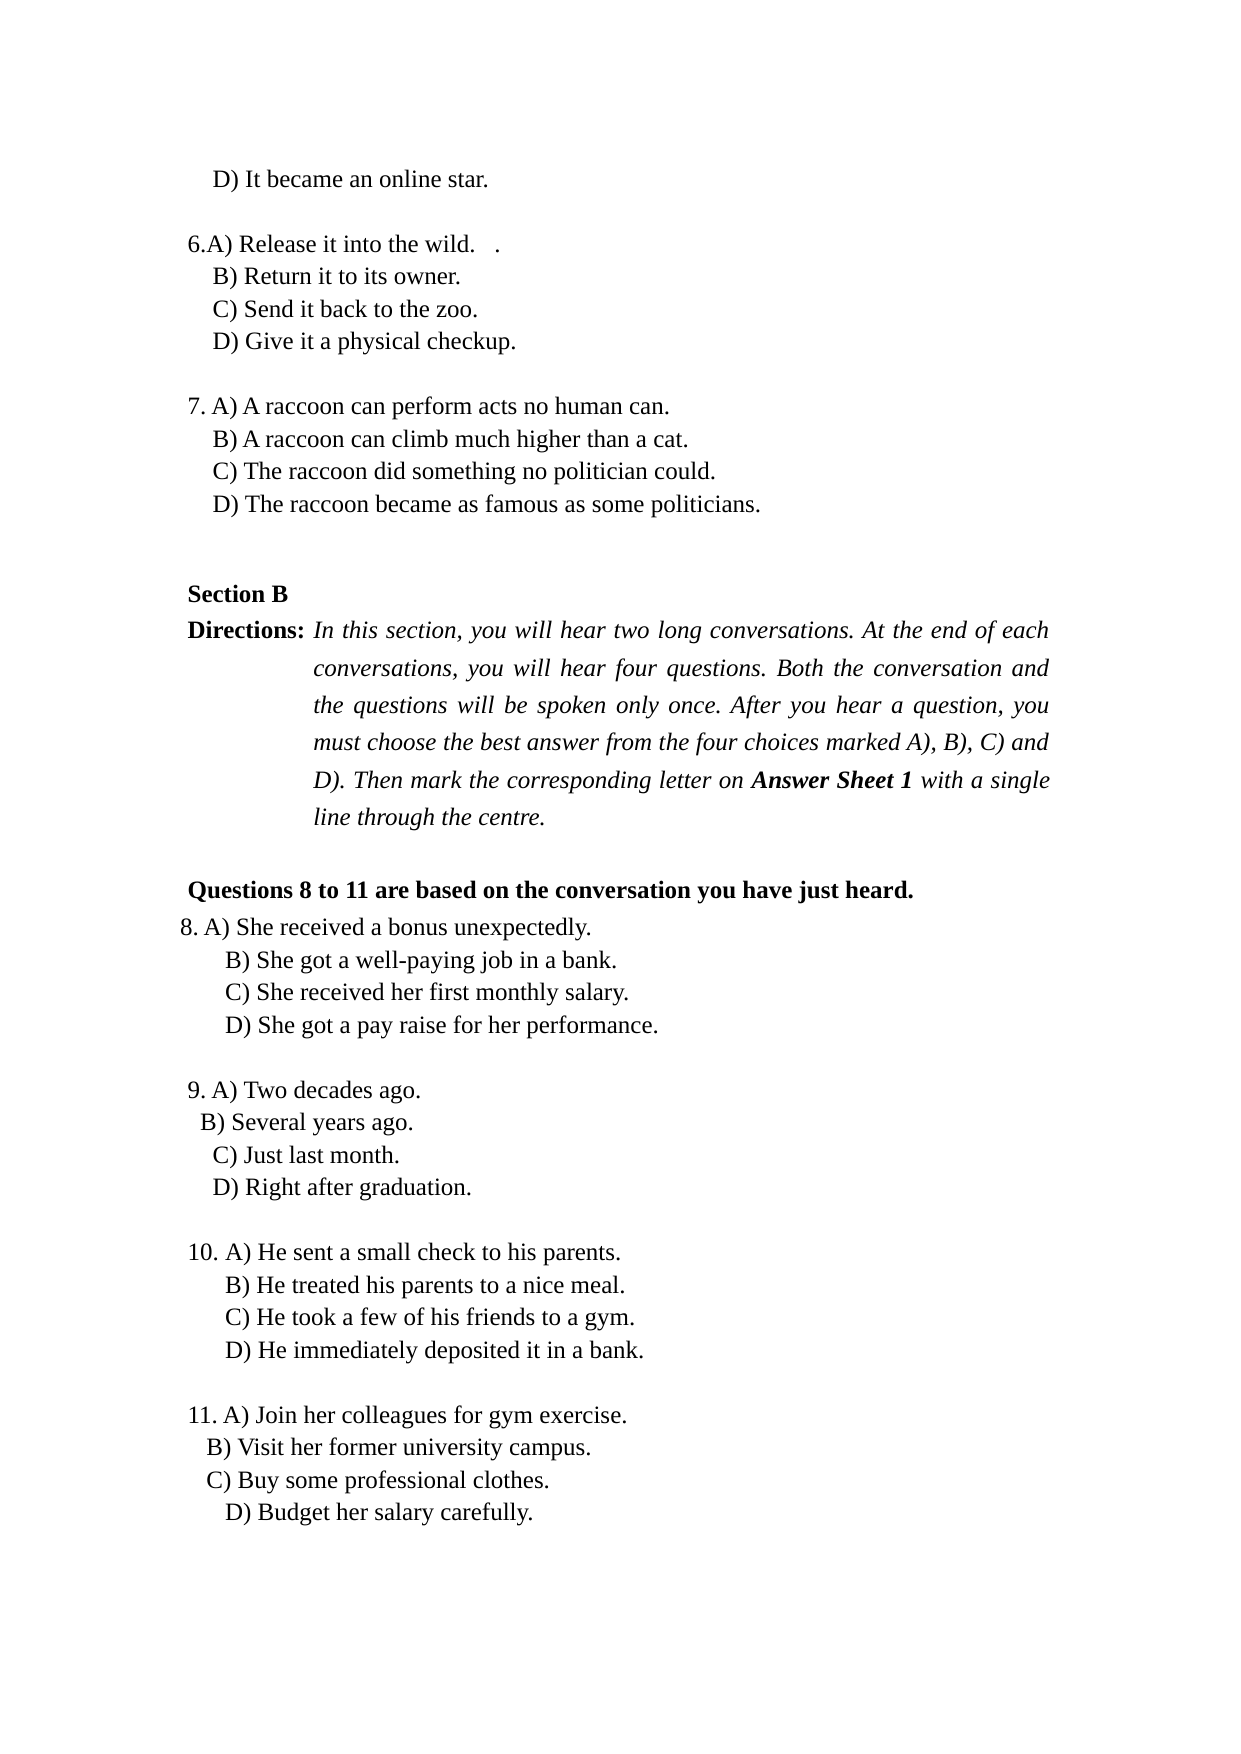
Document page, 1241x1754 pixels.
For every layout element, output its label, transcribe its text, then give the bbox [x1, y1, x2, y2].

text 11. A) Join her colleagues for gym exercise. [187, 1398, 1053, 1431]
list He treated his parents to a nice meal. [225, 1268, 1053, 1301]
text D) The raccoon became as famous as some politicians. [187, 487, 1053, 519]
text 6.A) Release it into the wild. . [187, 227, 1053, 259]
text C) The raccoon did something no politician could. [187, 454, 1053, 487]
text Directions: In this section, you will hear two long conversations. At the end of each conversations, you will hear four questions. Both the conversation and the questions will be spoken only once. After you hear a question, you must choose the best answer from the four choices marked A), B), C) and D). Then mark the corresponding letter on Answer Sheet 1 with a single line through the centre. [187, 614, 1053, 833]
list A) He sent a small check to his parents. [187, 1236, 1053, 1268]
text B) Return it to its owner. [187, 259, 1053, 292]
text B) A raccoon can climb much higher than a cat. [187, 422, 1053, 454]
text 9. A) Two decades ago. [187, 1073, 1053, 1106]
text C) Send it back to the zoo. [187, 292, 1053, 324]
list He took a few of his friends to a gym. [225, 1301, 1053, 1333]
text D) It became an online star. [187, 162, 1053, 194]
text 7. A) A raccoon can perform acts no human can. [187, 389, 1053, 422]
text Section B [187, 577, 1053, 609]
text Questions 8 to 11 are based on the conversation you have just heard. [187, 874, 1053, 906]
text C) She received her first monthly salary. [225, 976, 1053, 1008]
text D) Budget her salary carefully. [187, 1496, 1053, 1528]
text D) She got a pay raise for her performance. [225, 1008, 1053, 1041]
text D) Give it a physical checkup. [187, 324, 1053, 357]
text D) Right after graduation. [187, 1171, 1053, 1203]
text B) Visit her former university campus. [187, 1431, 1053, 1463]
text C) Buy some professional clothes. [187, 1463, 1053, 1496]
text 8. A) She received a bonus unexpectedly. [155, 911, 1053, 943]
text C) Just last month. [187, 1138, 1053, 1171]
list He immediately deposited it in a bank. [225, 1333, 1053, 1366]
text B) She got a well-paying job in a bank. [225, 943, 1053, 976]
text B) Several years ago. [187, 1106, 1053, 1138]
